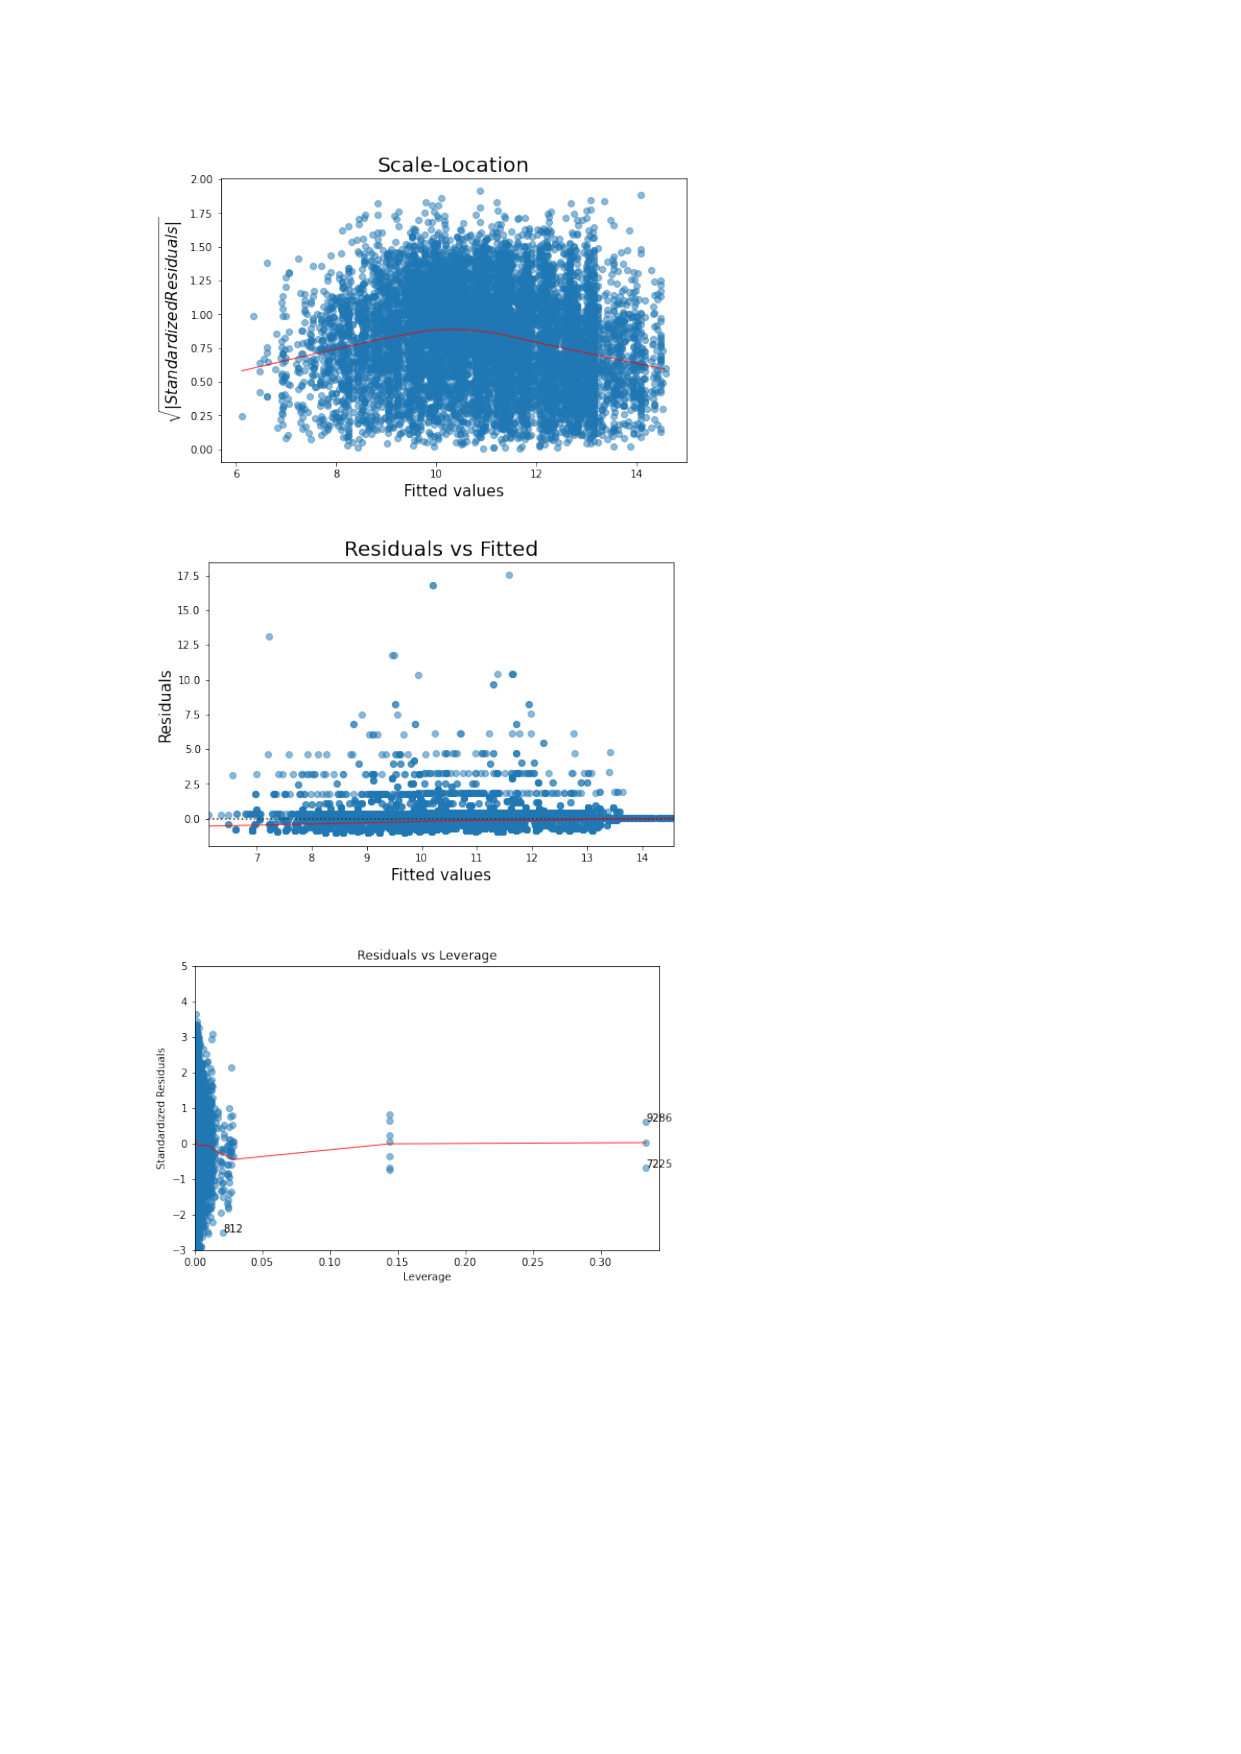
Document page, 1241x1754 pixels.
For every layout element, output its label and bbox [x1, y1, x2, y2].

picture [150, 942, 679, 1290]
picture [150, 533, 681, 891]
picture [150, 150, 694, 507]
